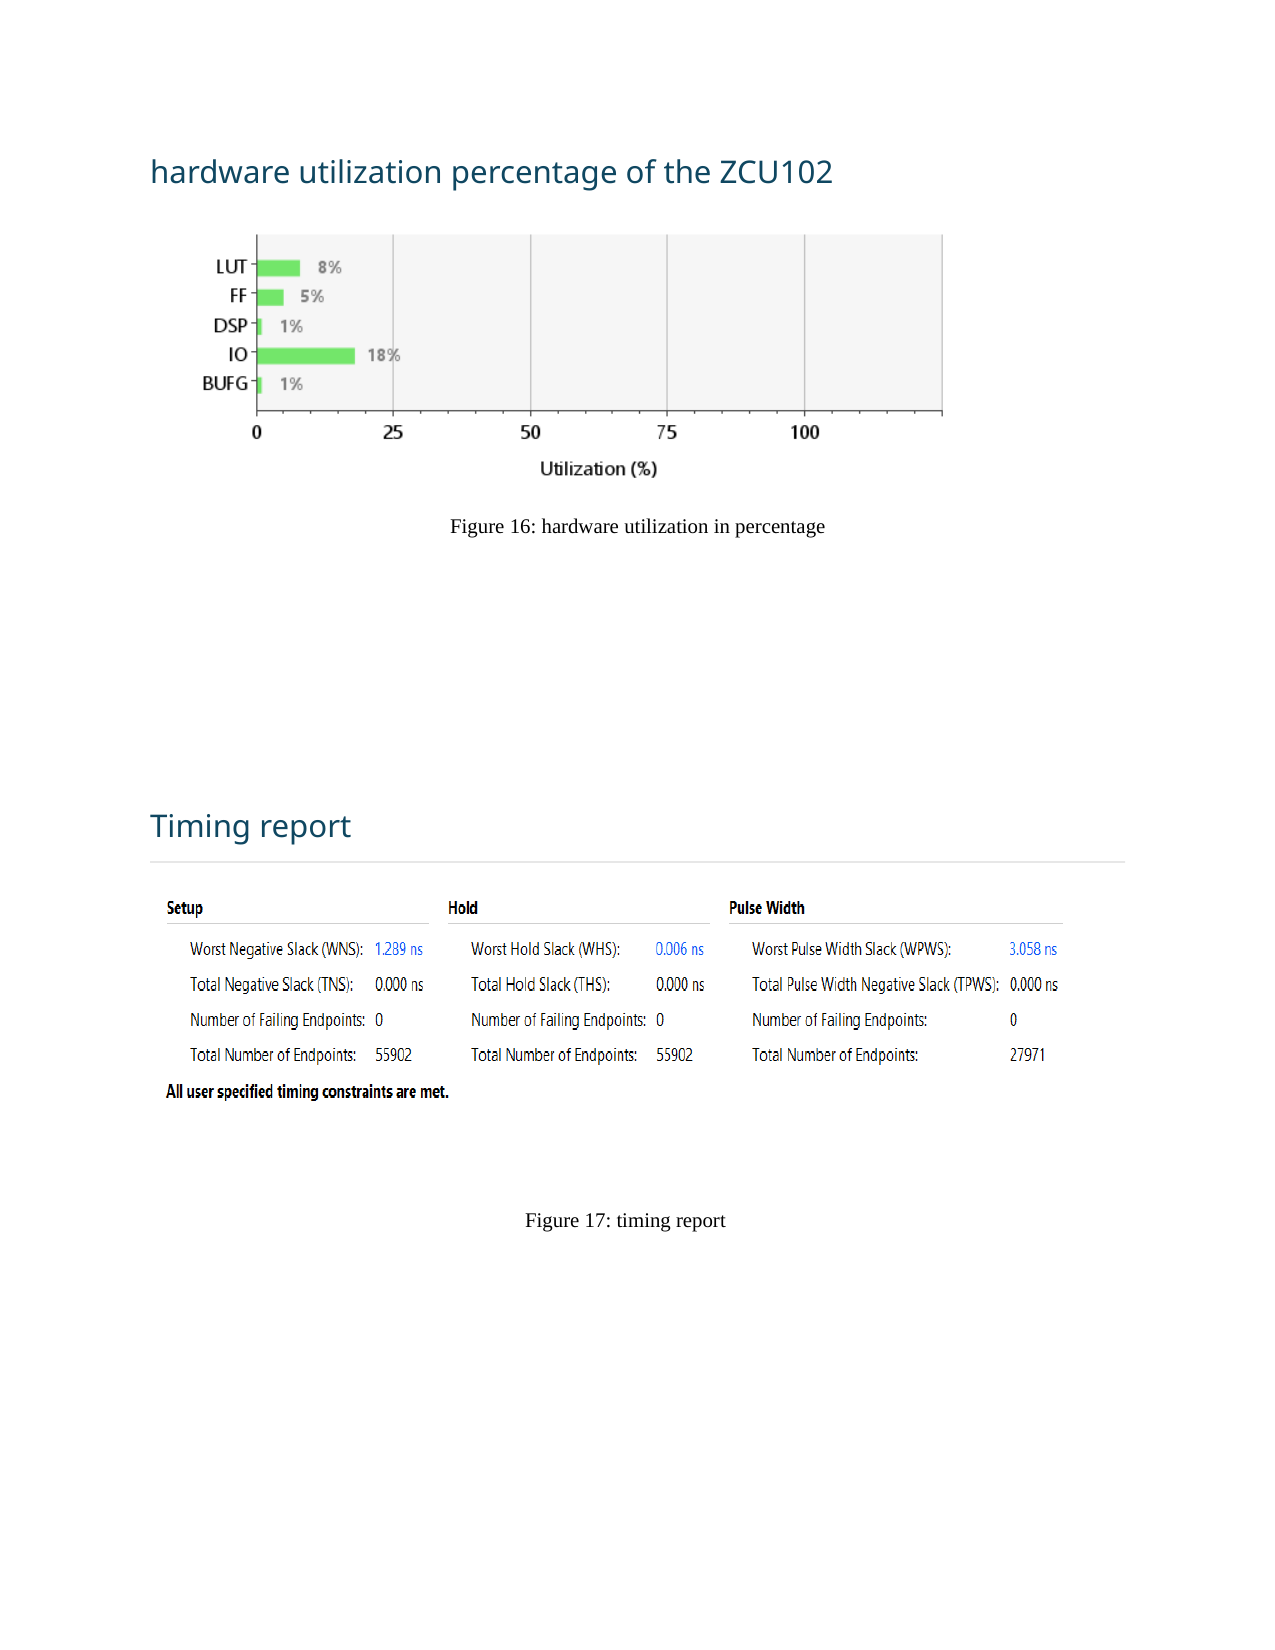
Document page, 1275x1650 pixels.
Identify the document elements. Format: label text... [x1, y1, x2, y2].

subtitle Timing report [150, 804, 1125, 847]
subtitle hardware utilization percentage of the ZCU102 [150, 150, 1125, 193]
picture [150, 207, 1008, 493]
picture [150, 861, 1125, 1187]
text Figure 17: timing report [450, 1208, 1125, 1232]
text Figure 16: hardware utilization in percentage [375, 514, 1125, 538]
